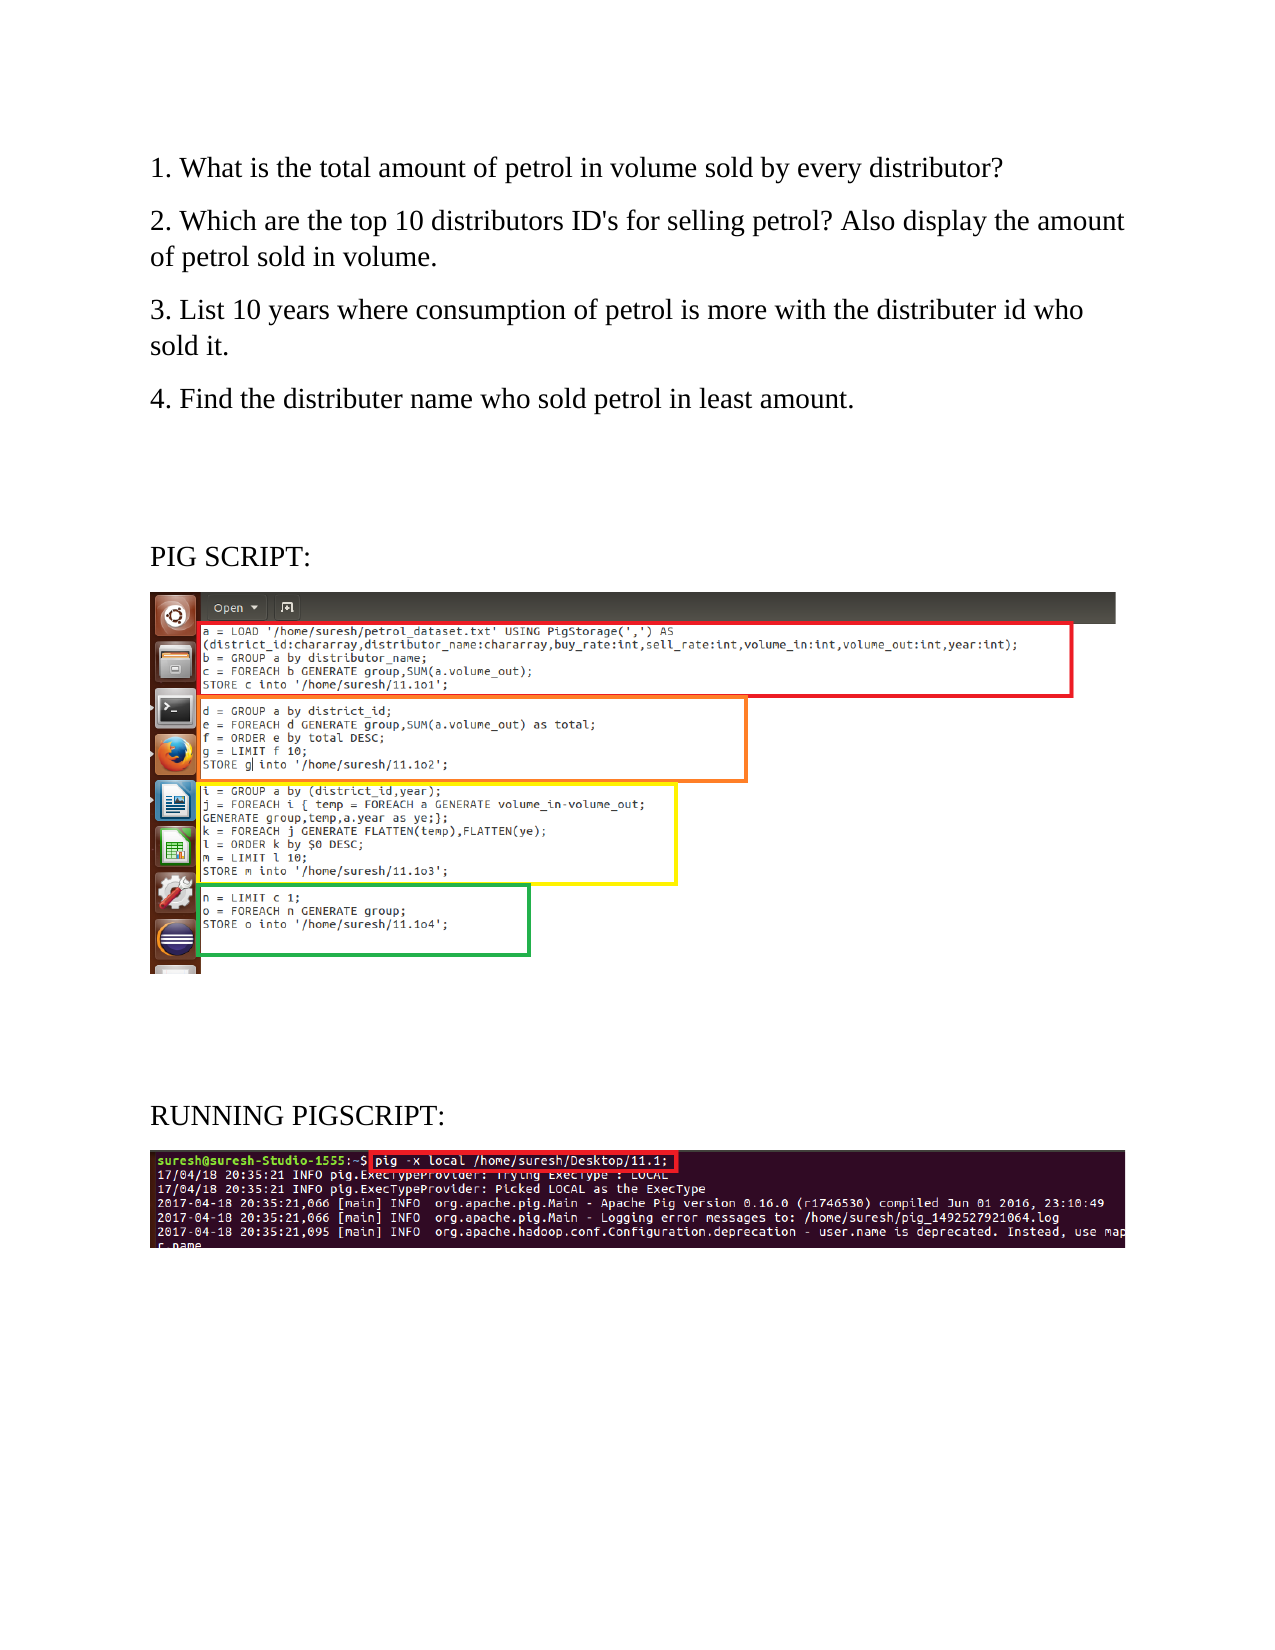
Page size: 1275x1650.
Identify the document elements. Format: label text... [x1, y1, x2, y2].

picture [150, 1150, 1125, 1248]
text RUNNING PIGSCRIPT: [150, 1098, 1125, 1131]
text 3. List 10 years where consumption of petrol is more with the distributer id who sold it. [150, 292, 1125, 361]
text 4. Find the distributer name who sold petrol in least amount. [150, 381, 1125, 414]
text 1. What is the total amount of petrol in volume sold by every distributor? [150, 150, 1125, 183]
text 2. Which are the top 10 distributors ID's for selling petrol? Also display the amount of petrol sold in volume. [150, 203, 1125, 272]
picture [150, 592, 1116, 974]
text PIG SCRIPT: [150, 539, 1125, 573]
